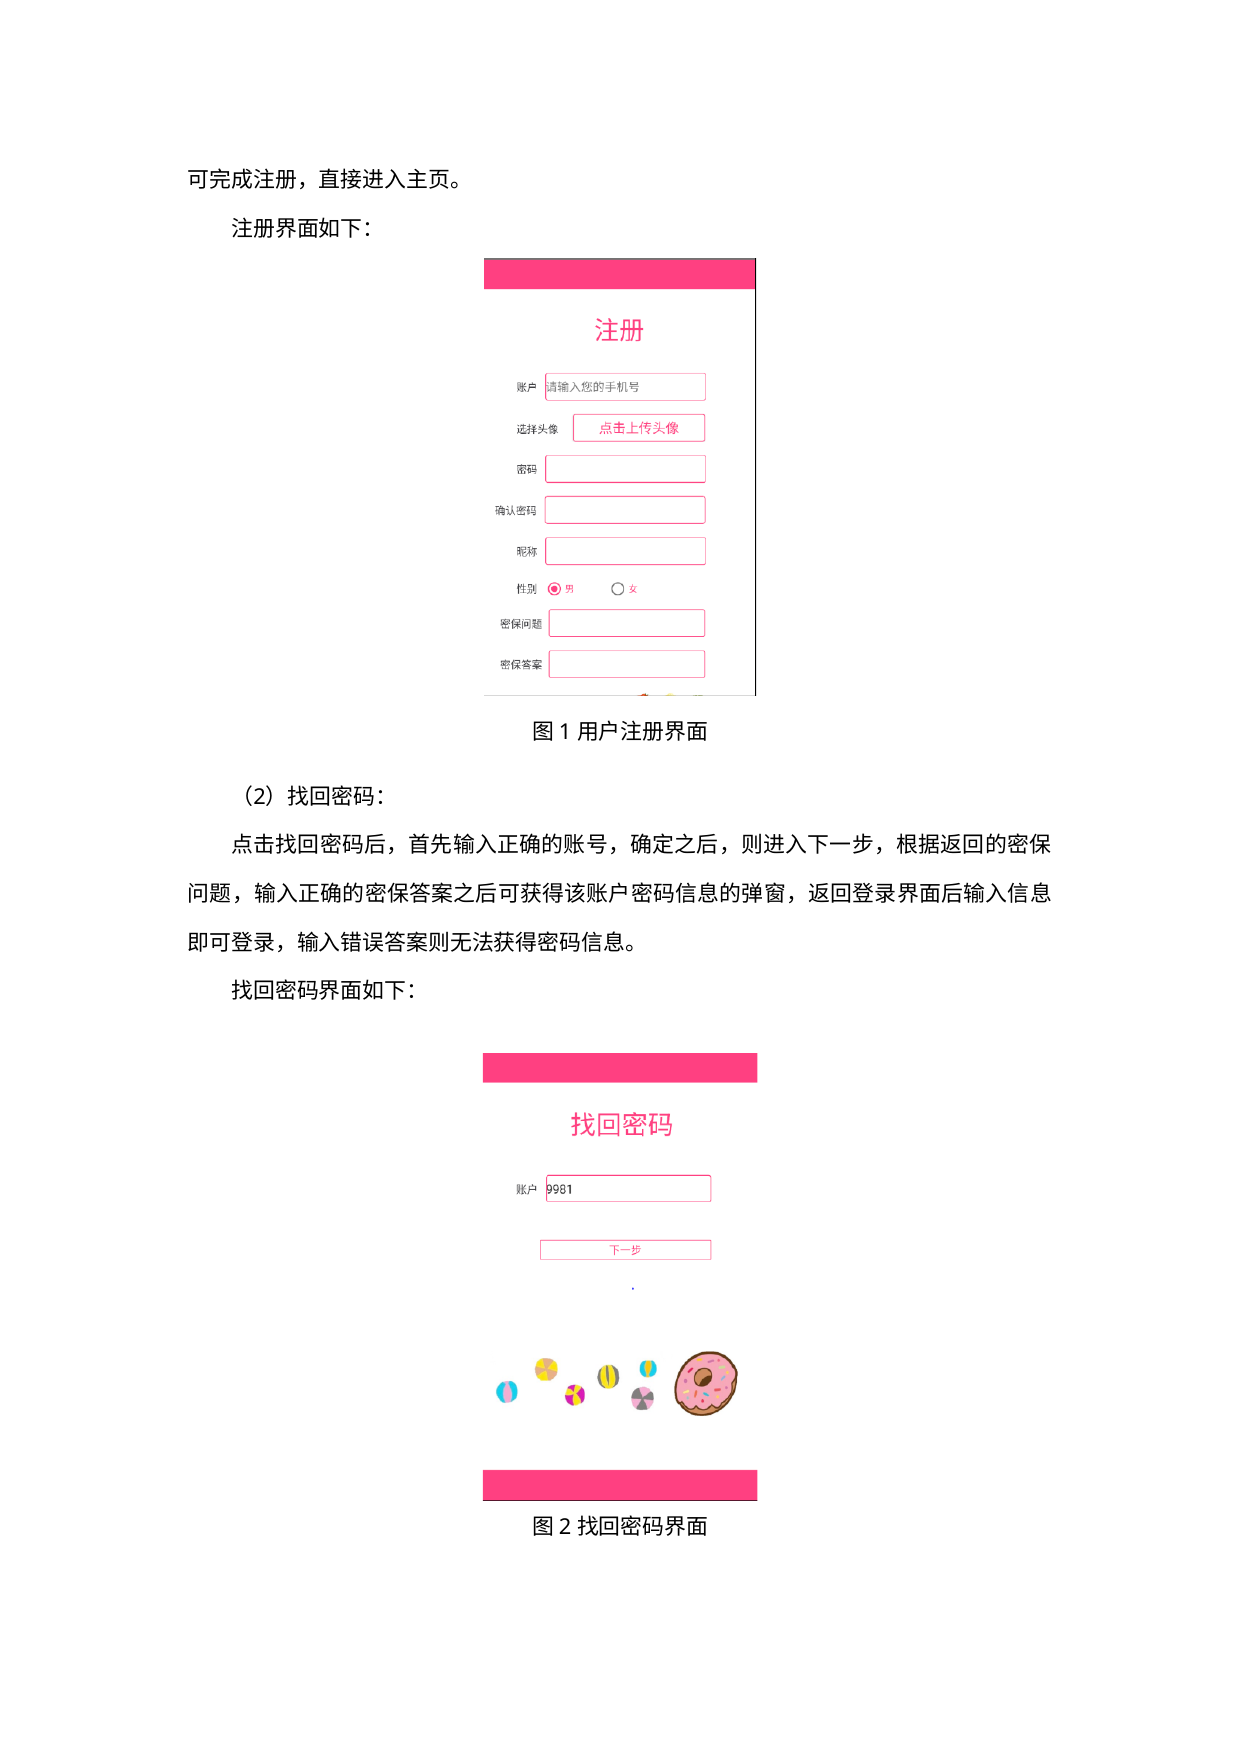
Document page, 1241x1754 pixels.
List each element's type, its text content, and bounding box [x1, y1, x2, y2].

text 图2 找回密码界面 [187, 1509, 1053, 1541]
text （2）找回密码： [187, 779, 1053, 811]
text 注册界面如下： [187, 210, 1053, 243]
picture [482, 1053, 758, 1501]
text 找回密码界面如下： [187, 973, 1053, 1005]
text 点击找回密码后，首先输入正确的账号，确定之后，则进入下一步，根据返回的密保问题，输入正确的密保答案之后可获得该账户密码信息的弹窗，返回登录界面后输入信息即可登录，输入错误答案则无法获得密码信息。 [187, 827, 1053, 957]
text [187, 162, 1053, 194]
text 图1 用户注册界面 [187, 714, 1053, 746]
picture [484, 258, 757, 696]
